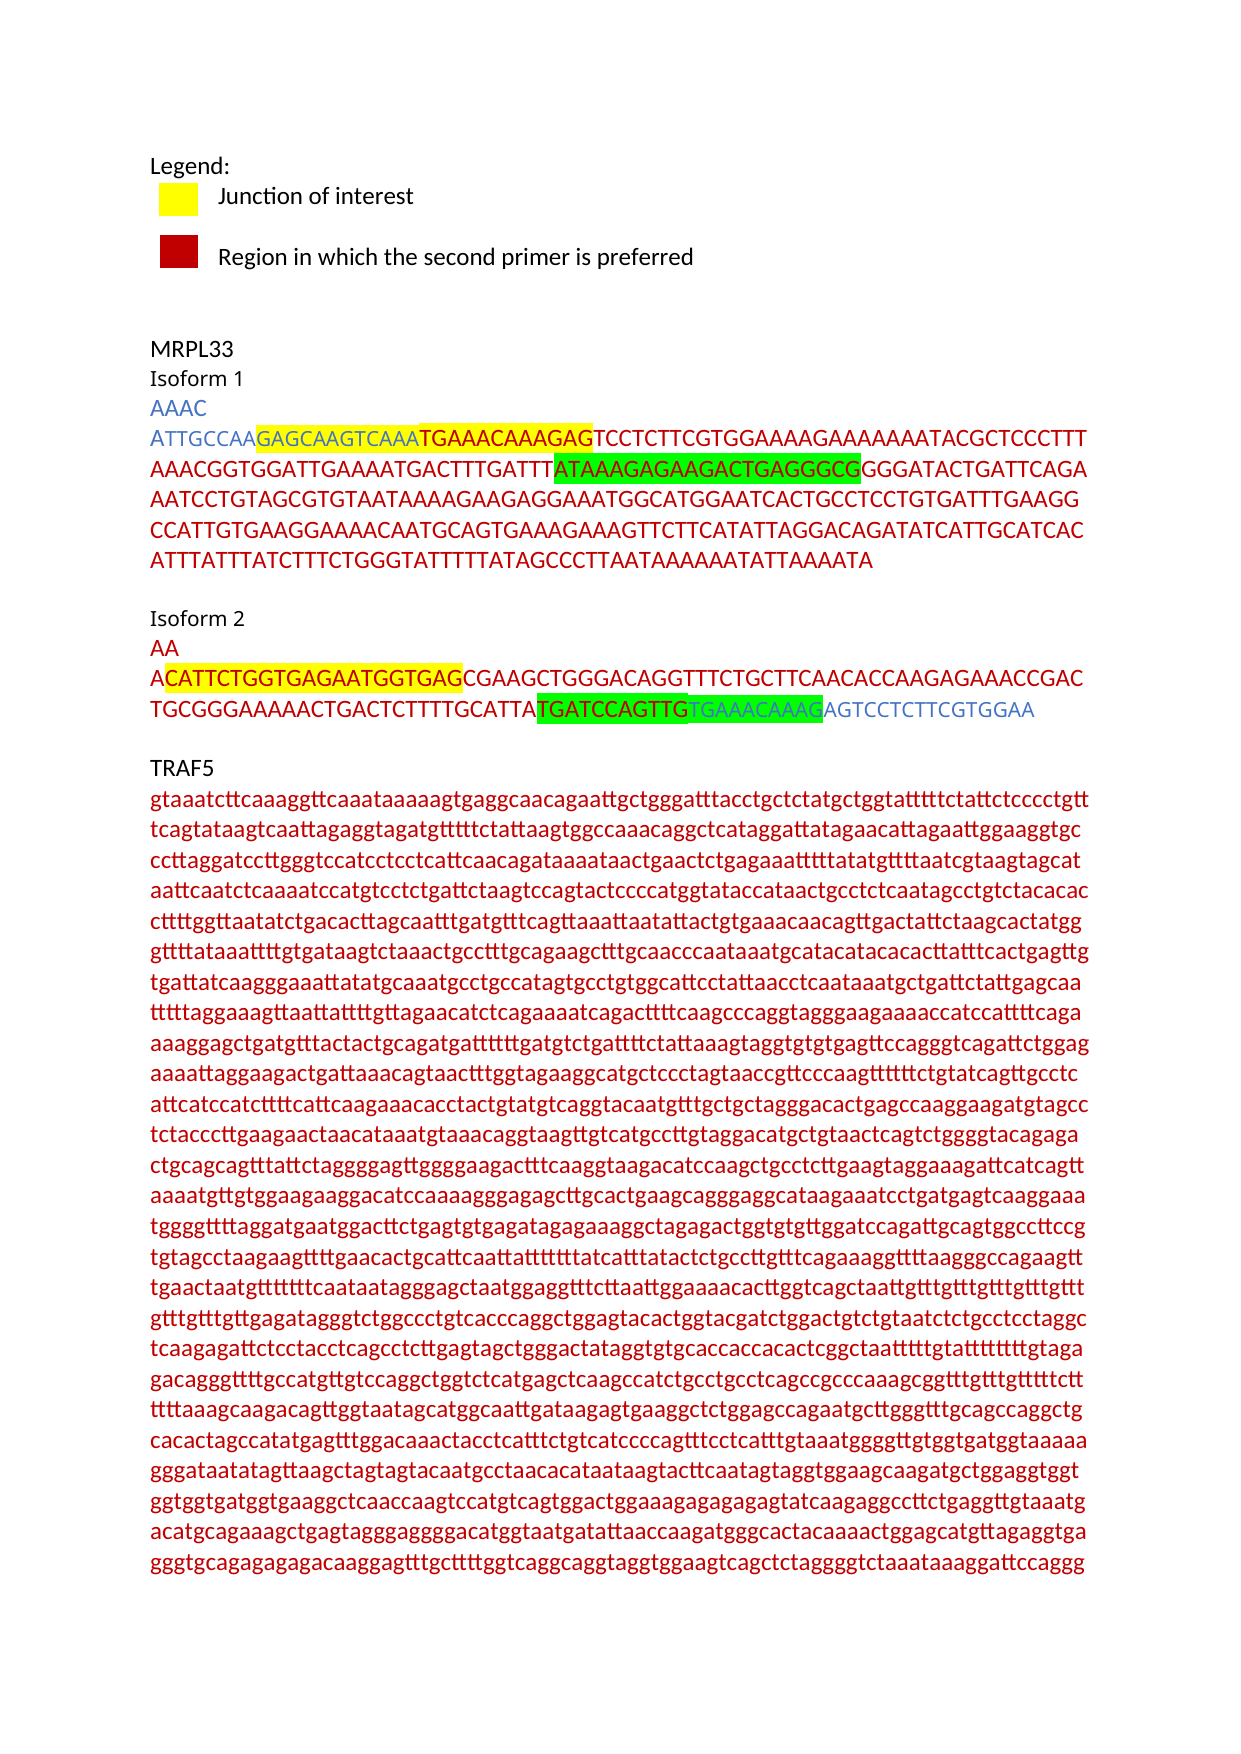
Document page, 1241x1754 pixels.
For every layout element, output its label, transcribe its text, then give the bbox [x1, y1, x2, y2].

text Isoform 1 [150, 364, 1090, 392]
text Junction of interest [150, 181, 1090, 211]
text MRPL33 [150, 333, 1090, 364]
text AAACATTCTGGTGAGAATGGTGAGCGAAGCTGGGACAGGTTTCTGCTTCAACACCAAGAGAAACCGACTGCGGGAAAAACTGACTCTTTTGCATTATGATCCAGTTGTGAAACAAAGAGTCCTCTTCGTGGAA [150, 632, 1090, 724]
text Region in which the second primer is preferred [150, 242, 1090, 272]
text TRAF5 [150, 752, 1090, 783]
text AAACATTGCCAAGAGCAAGTCAAATGAAACAAAGAGTCCTCTTCGTGGAAAAGAAAAAAATACGCTCCCTTTAAACGGTGGATTGAAAATGACTTTGATTTATAAAGAGAAGACTGAGGGCGGGGATACTGATTCAGAAATCCTGTAGCGTGTAATAAAAGAAGAGGAAATGGCATGGAATCACTGCCTCCTGTGATTTGAAGGCCATTGTGAAGGAAAACAATGCAGTGAAAGAAAGTTCTTCATATTAGGACAGATATCATTGCATCACATTTATTTATCTTTCTGGGTATTTTTATAGCCCTTAATAAAAAATATTAAAATA [150, 392, 1090, 575]
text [150, 783, 1090, 1576]
text Isoform 2 [150, 604, 1090, 632]
text Legend: [150, 150, 1090, 181]
